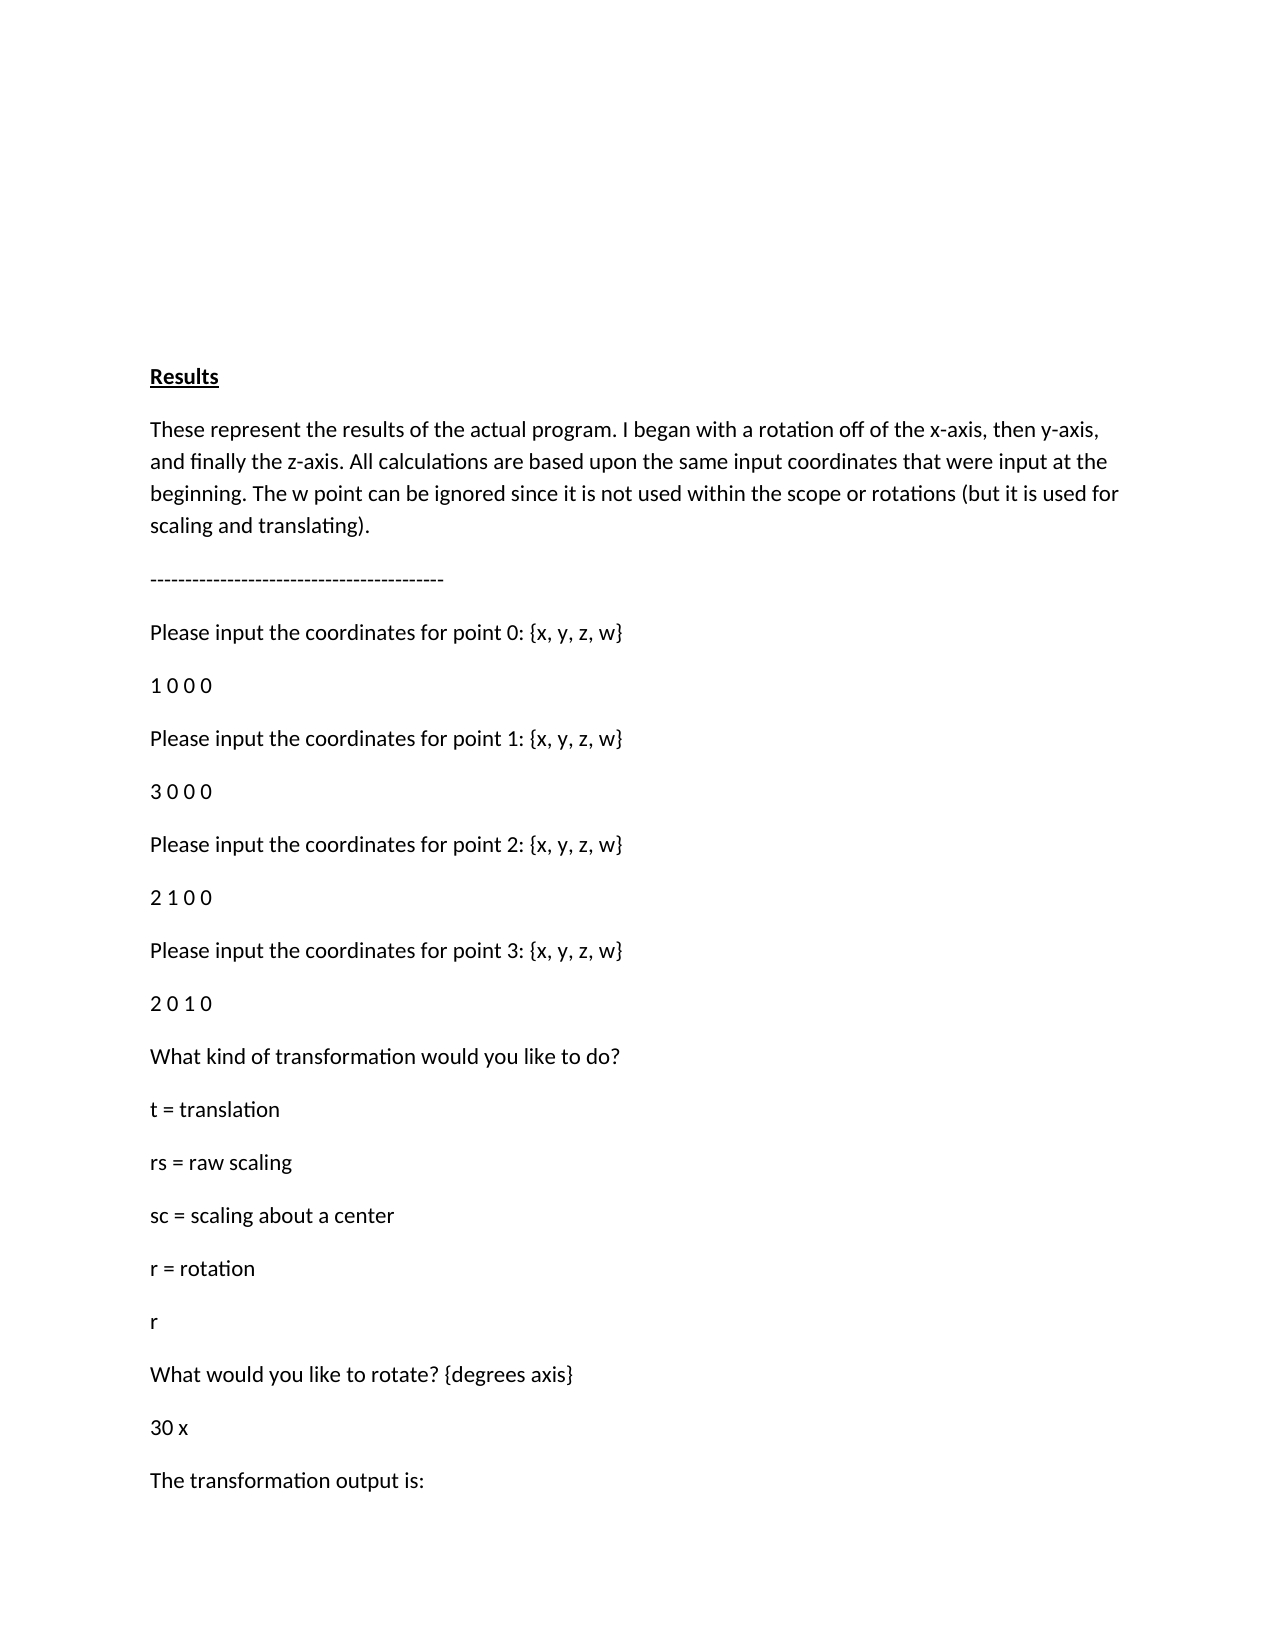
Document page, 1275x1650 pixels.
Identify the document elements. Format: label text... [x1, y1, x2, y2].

text rs = raw scaling [150, 1148, 1125, 1176]
text 1 0 0 0 [150, 671, 1125, 699]
text The transformation output is: [150, 1466, 1125, 1494]
text Results [150, 362, 1125, 390]
text What would you like to rotate? {degrees axis} [150, 1360, 1125, 1388]
text sc = scaling about a center [150, 1201, 1125, 1229]
text t = translation [150, 1095, 1125, 1123]
text r [150, 1307, 1125, 1335]
text These represent the results of the actual program. I began with a rotation off of the x-axis, then y-axis, and finally the z-axis. All calculations are based upon the same input coordinates that were input at the beginning. The w point can be ignored since it is not used within the scope or rotations (but it is used for scaling and translating). [150, 415, 1125, 540]
text 3 0 0 0 [150, 777, 1125, 805]
text 2 1 0 0 [150, 883, 1125, 911]
text What kind of transformation would you like to do? [150, 1042, 1125, 1070]
text 2 0 1 0 [150, 989, 1125, 1017]
text ------------------------------------------ [150, 565, 1125, 593]
text 30 x [150, 1413, 1125, 1441]
text Please input the coordinates for point 0: {x, y, z, w} [150, 618, 1125, 646]
text r = rotation [150, 1254, 1125, 1282]
text Please input the coordinates for point 3: {x, y, z, w} [150, 936, 1125, 964]
text Please input the coordinates for point 2: {x, y, z, w} [150, 830, 1125, 858]
text Please input the coordinates for point 1: {x, y, z, w} [150, 724, 1125, 752]
